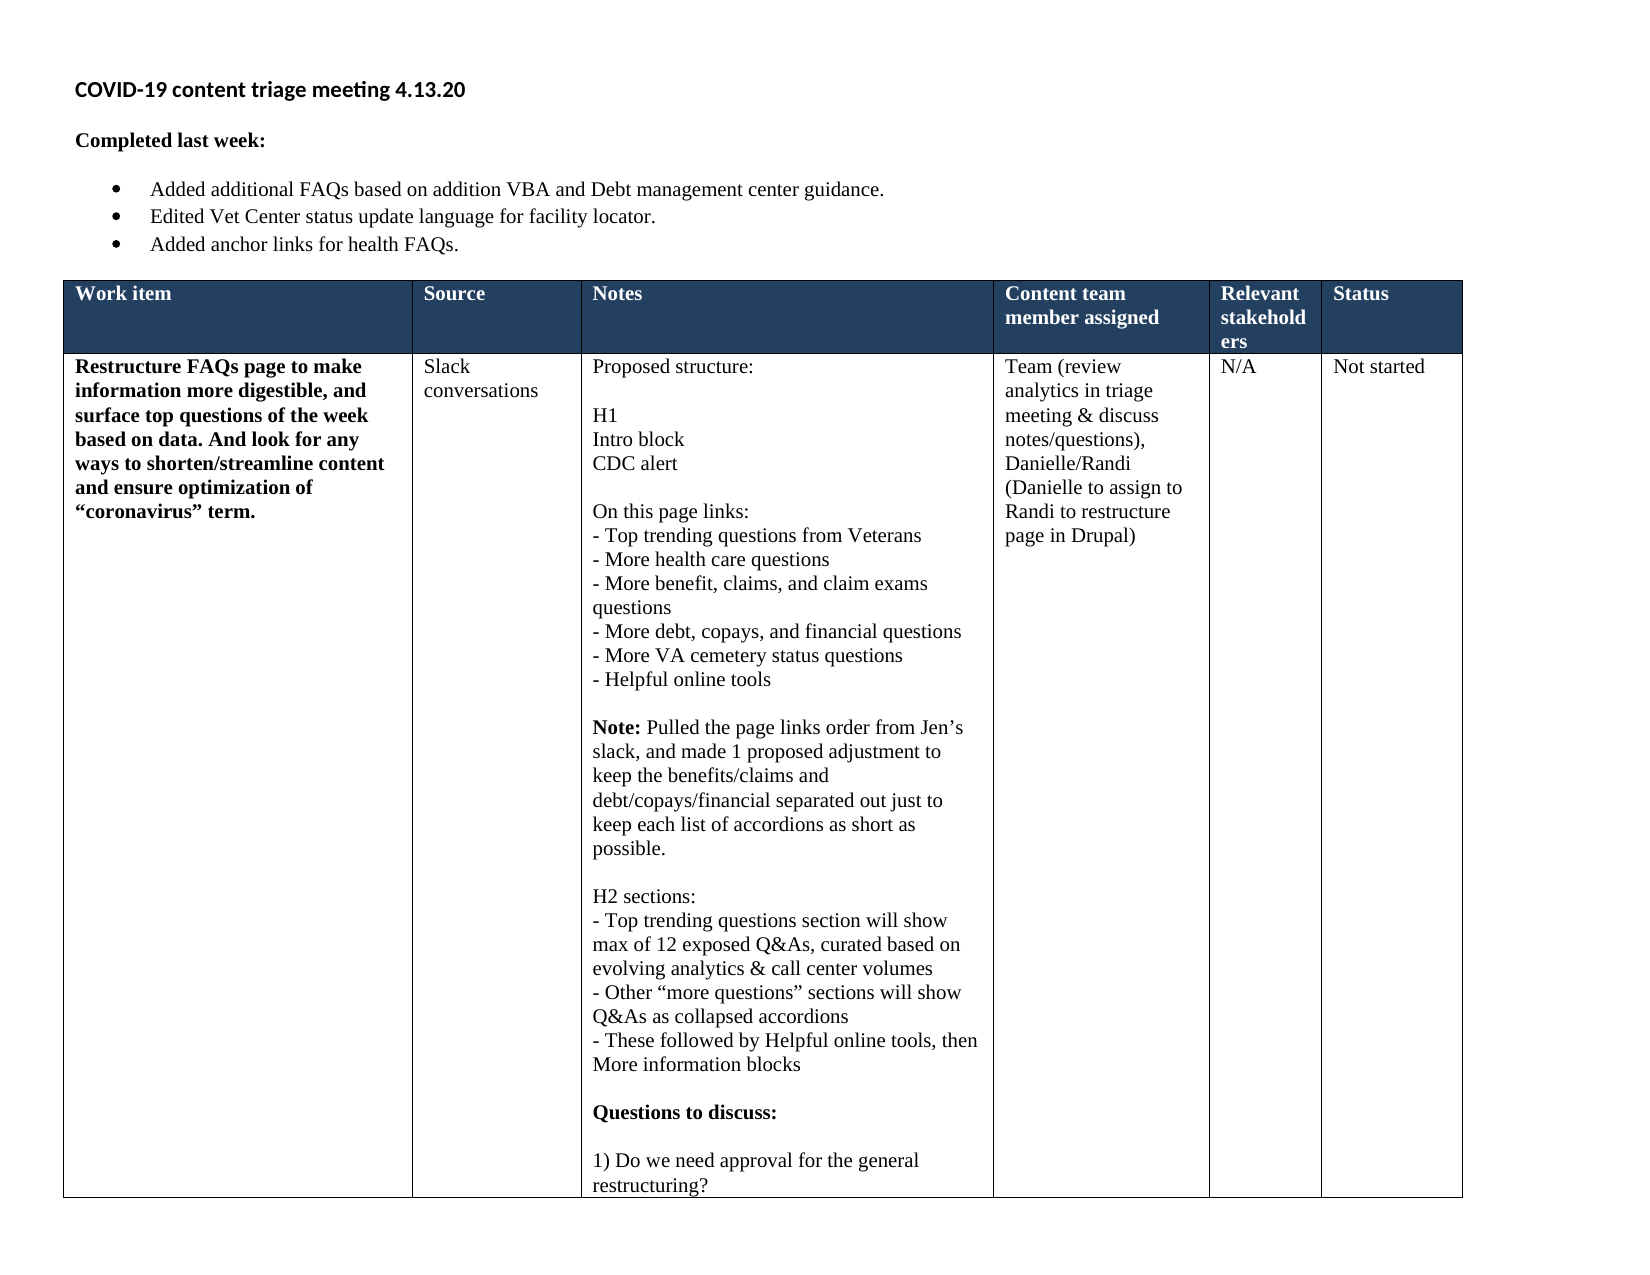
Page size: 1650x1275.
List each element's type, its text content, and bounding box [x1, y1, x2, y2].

table_header Work item [64, 281, 412, 353]
table_header Status [1322, 281, 1462, 353]
table_cell Not started [1322, 354, 1462, 1197]
text COVID-19 content triage meeting 4.13.20 [75, 75, 1575, 103]
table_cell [582, 354, 993, 1197]
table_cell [994, 354, 1209, 1197]
table_cell N/A [1210, 354, 1321, 1197]
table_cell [64, 354, 412, 1197]
table_header Relevant stakeholders [1210, 281, 1321, 353]
table_cell Slack conversations [413, 354, 581, 1197]
text Completed last week: [75, 128, 1575, 152]
list Added additional FAQs based on addition VBA and Debt management center guidance. [112, 176, 1575, 201]
table_header Content team member assigned [994, 281, 1209, 353]
list Added anchor links for health FAQs. [112, 232, 1575, 256]
list Edited Vet Center status update language for facility locator. [112, 204, 1575, 228]
table_header Notes [582, 281, 993, 353]
table_header Source [413, 281, 581, 353]
